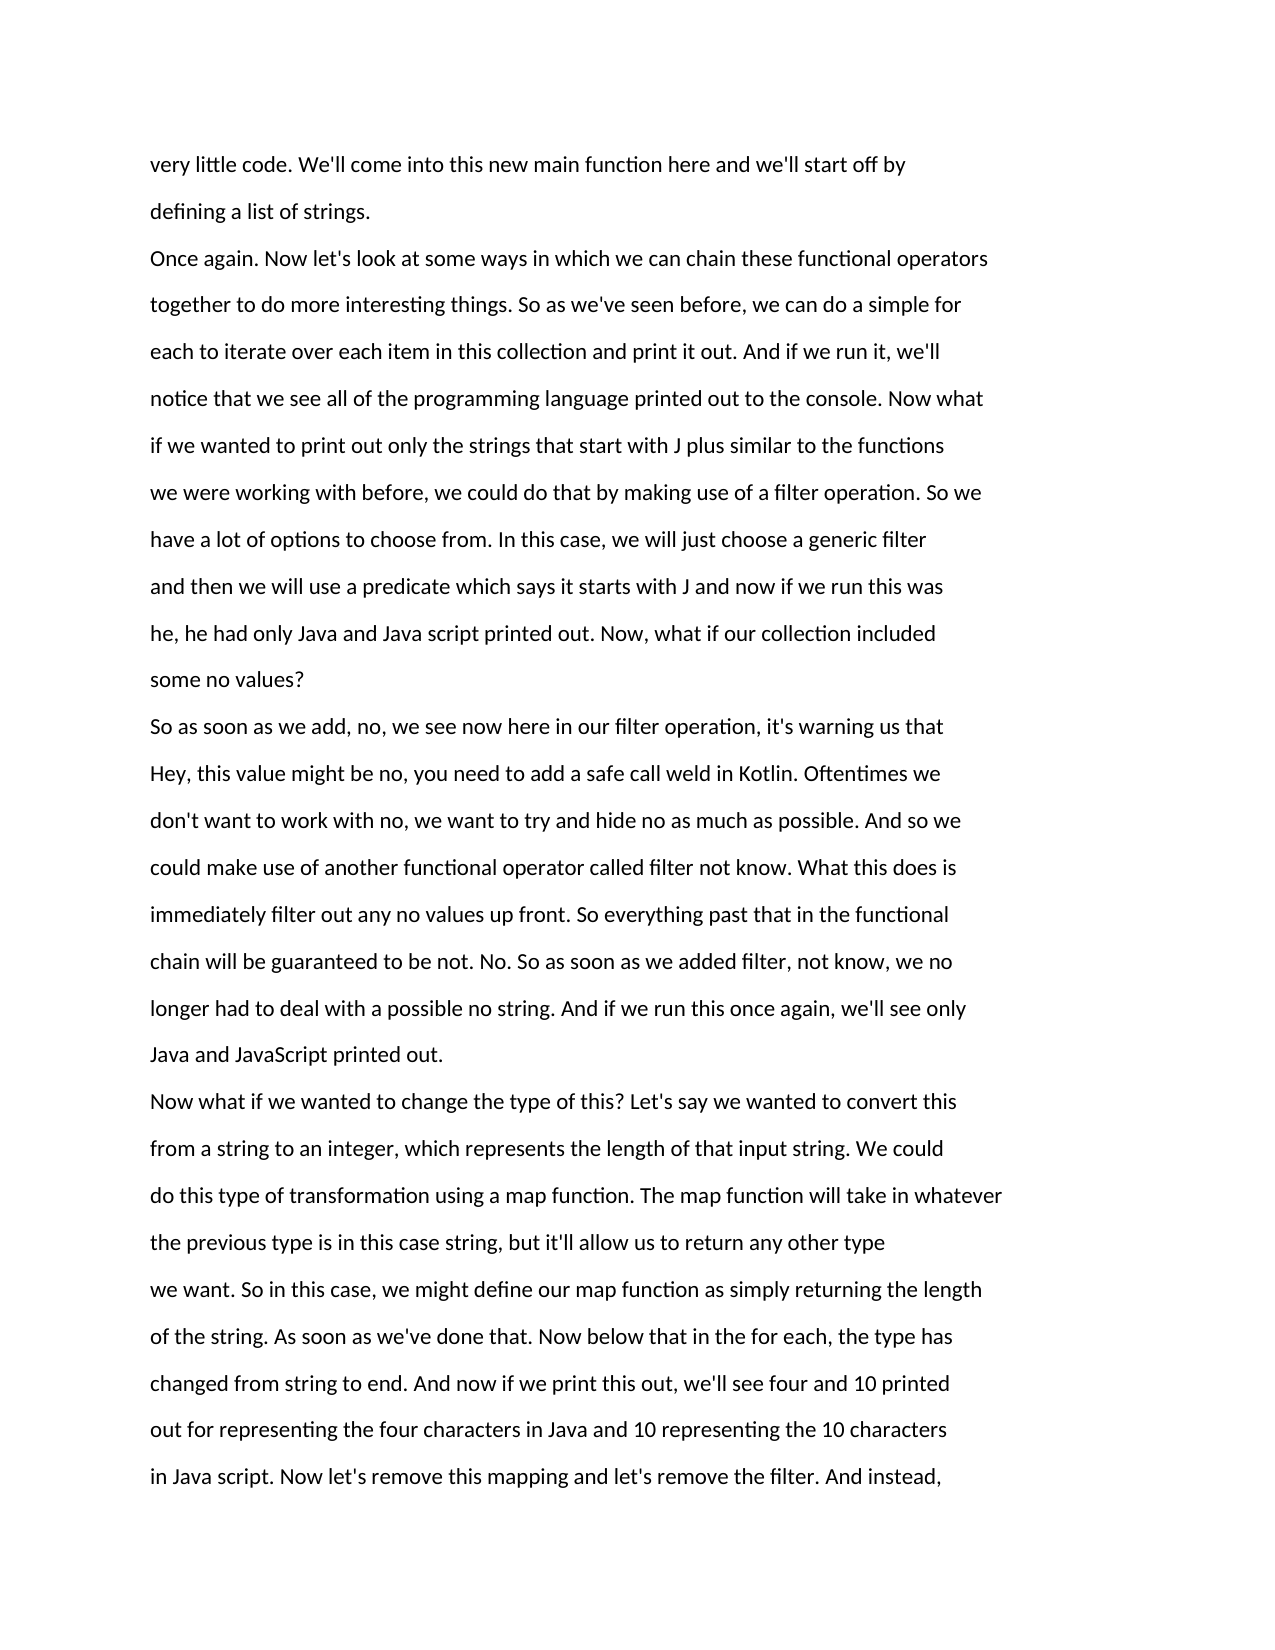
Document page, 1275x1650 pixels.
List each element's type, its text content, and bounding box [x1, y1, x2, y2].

text he, he had only Java and Java script printed out. Now, what if our collection included [150, 619, 1125, 647]
text the previous type is in this case string, but it'll allow us to return any other type [150, 1228, 1125, 1256]
text together to do more interesting things. So as we've seen before, we can do a simple for [150, 291, 1125, 319]
text changed from string to end. And now if we print this out, we'll see four and 10 printed [150, 1369, 1125, 1397]
text defining a list of strings. [150, 197, 1125, 225]
text if we wanted to print out only the strings that start with J plus similar to the functions [150, 431, 1125, 459]
text Once again. Now let's look at some ways in which we can chain these functional operators [150, 244, 1125, 272]
text do this type of transformation using a map function. The map function will take in whatever [150, 1181, 1125, 1209]
text out for representing the four characters in Java and 10 representing the 10 characters [150, 1416, 1125, 1444]
text each to iterate over each item in this collection and print it out. And if we run it, we'll [150, 337, 1125, 366]
text notice that we see all of the programming language printed out to the console. Now what [150, 384, 1125, 412]
text of the string. As soon as we've done that. Now below that in the for each, the type has [150, 1322, 1125, 1350]
text have a lot of options to choose from. In this case, we will just choose a generic filter [150, 525, 1125, 553]
text Hey, this value might be no, you need to add a safe call weld in Kotlin. Oftentimes we [150, 759, 1125, 787]
text don't want to work with no, we want to try and hide no as much as possible. And so we [150, 806, 1125, 834]
text longer had to deal with a possible no string. And if we run this once again, we'll see only [150, 994, 1125, 1022]
text could make use of another functional operator called filter not know. What this does is [150, 853, 1125, 881]
text we were working with before, we could do that by making use of a filter operation. So we [150, 478, 1125, 506]
text from a string to an integer, which represents the length of that input string. We could [150, 1134, 1125, 1162]
text Now what if we wanted to change the type of this? Let's say we wanted to convert this [150, 1087, 1125, 1116]
text chain will be guaranteed to be not. No. So as soon as we added filter, not know, we no [150, 947, 1125, 975]
text some no values? [150, 666, 1125, 694]
text in Java script. Now let's remove this mapping and let's remove the filter. And instead, [150, 1462, 1125, 1491]
text we want. So in this case, we might define our map function as simply returning the length [150, 1275, 1125, 1303]
text immediately filter out any no values up front. So everything past that in the functional [150, 900, 1125, 928]
text So as soon as we add, no, we see now here in our filter operation, it's warning us that [150, 712, 1125, 741]
text Java and JavaScript printed out. [150, 1041, 1125, 1069]
text and then we will use a predicate which says it starts with J and now if we run this was [150, 572, 1125, 600]
text very little code. We'll come into this new main function here and we'll start off by [150, 150, 1125, 178]
